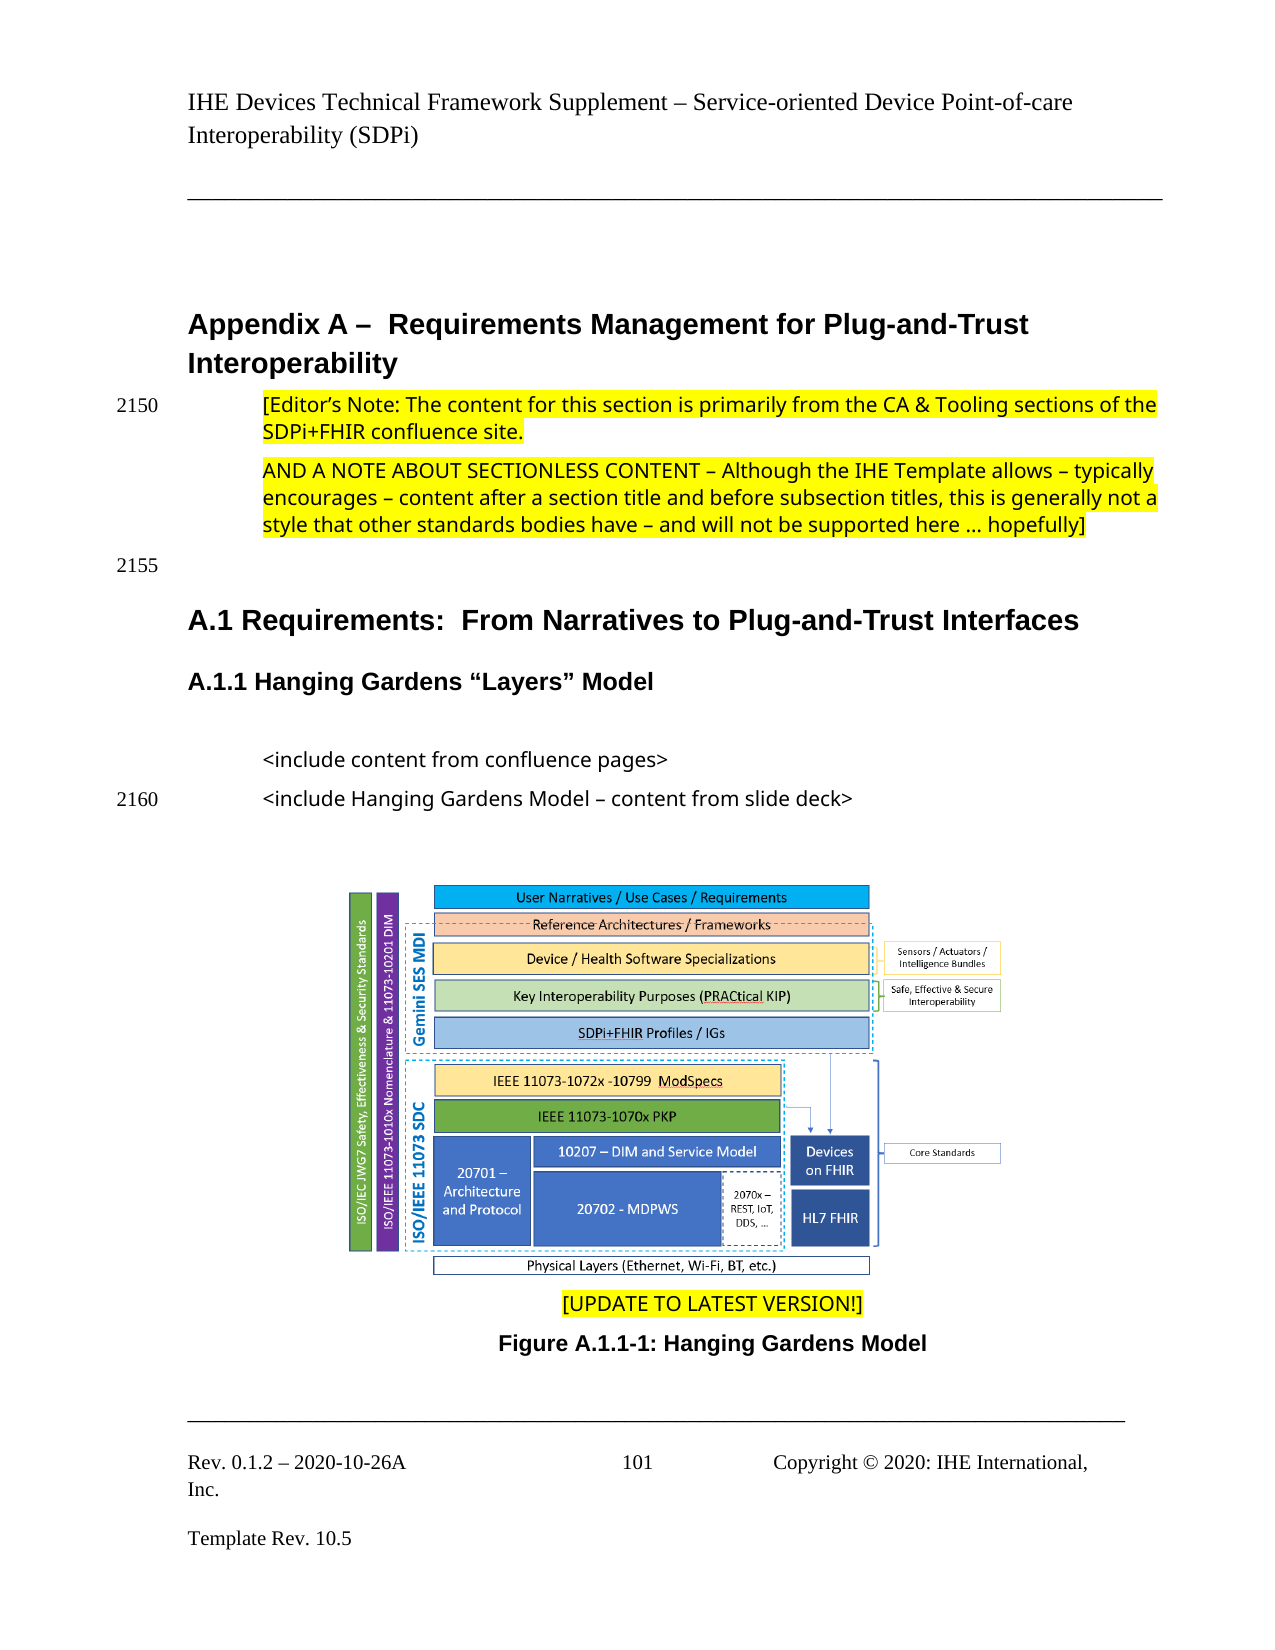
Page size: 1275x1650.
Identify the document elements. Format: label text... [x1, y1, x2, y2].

text <include content from confluence pages> [262, 745, 1162, 772]
subtitle A.1 Requirements: From Narratives to Plug-and-Trust Interfaces [187, 603, 1162, 636]
subtitle Appendix A – Requirements Management for Plug-and-Trust Interoperability [187, 307, 1162, 379]
text <include Hanging Gardens Model – content from slide deck> [262, 785, 1162, 812]
picture [345, 877, 1006, 1278]
title Figure A.1.1-1: Hanging Gardens Model [262, 1329, 1162, 1356]
subtitle A.1.1 Hanging Gardens “Layers” Model [187, 666, 1162, 695]
text [Editor’s Note: The content for this section is primarily from the CA & Tooling sections of the SDPi+FHIR confluence site. [524, 390, 1162, 444]
